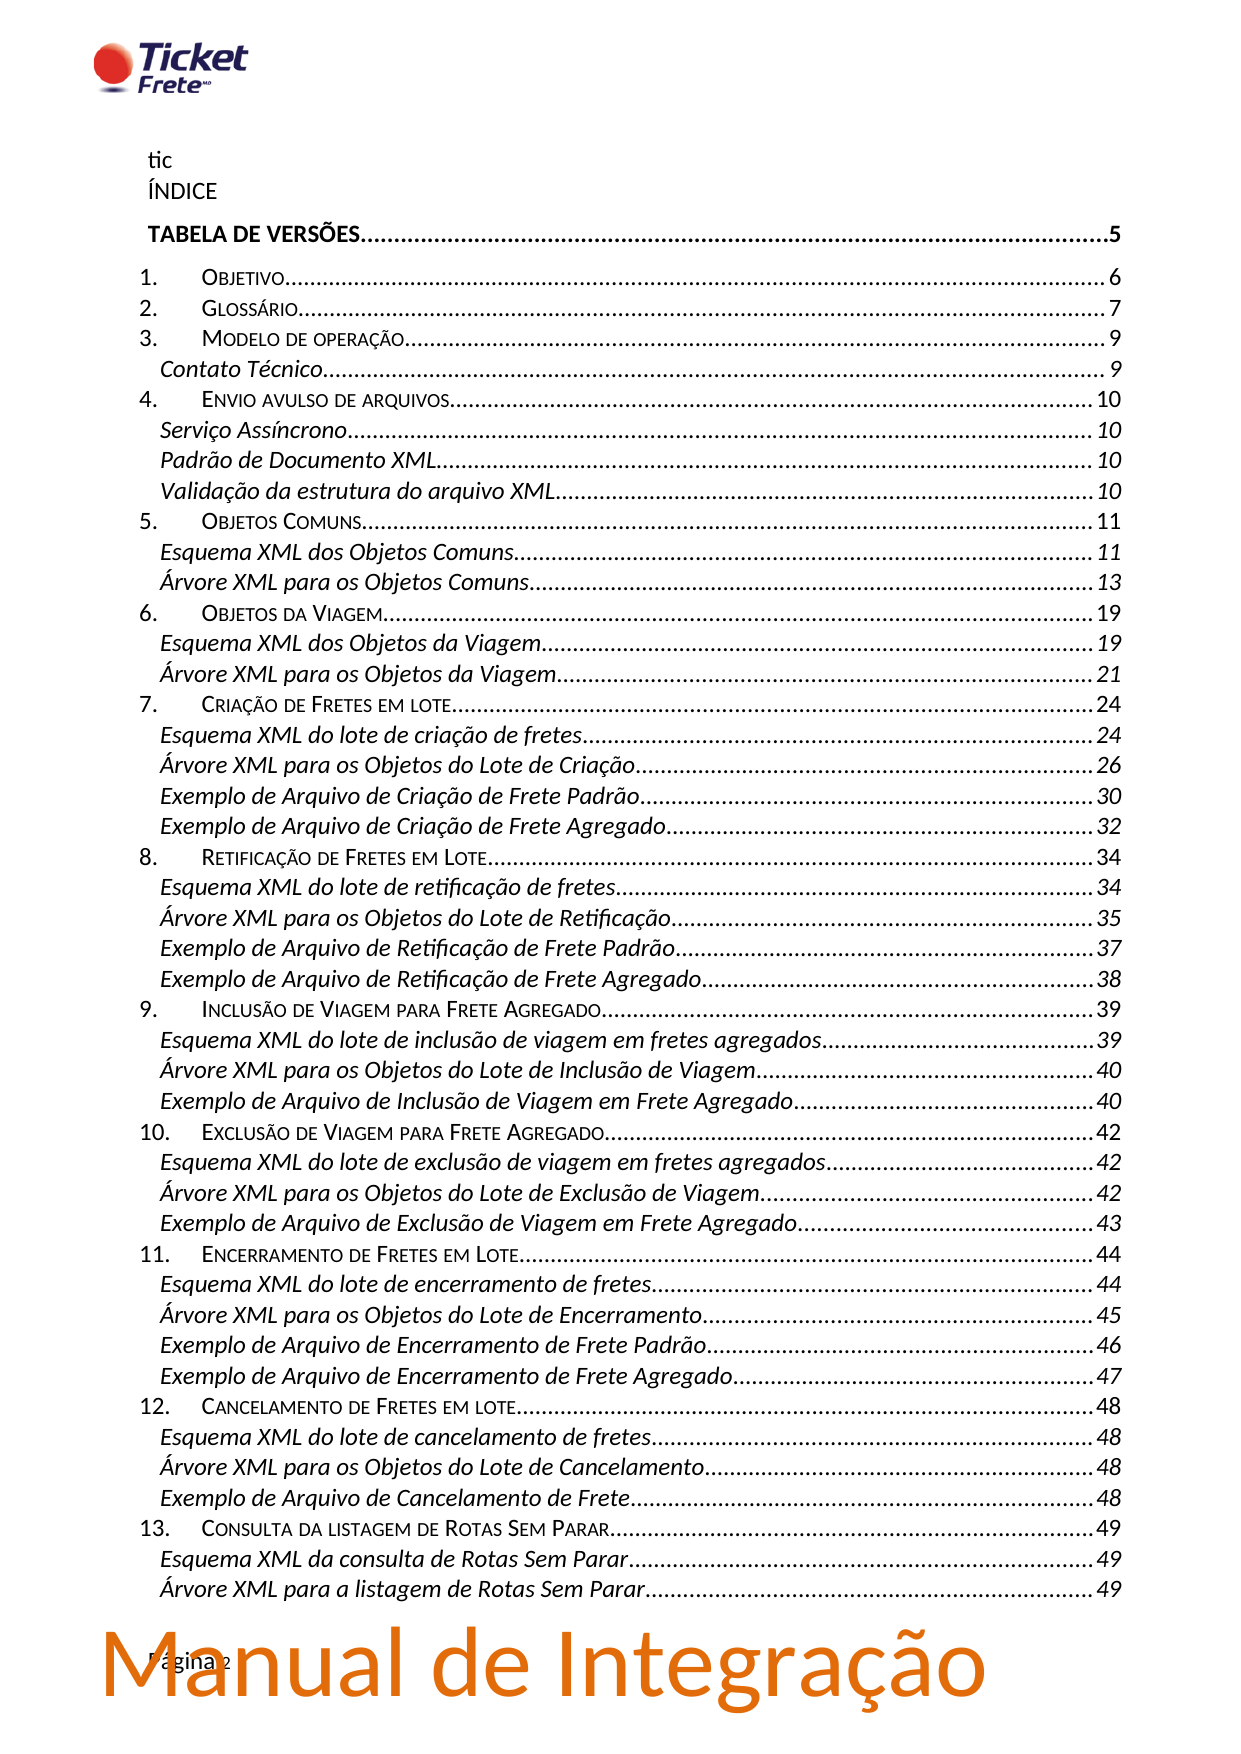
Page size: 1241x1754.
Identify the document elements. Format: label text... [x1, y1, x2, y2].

text Esquema XML do lote de exclusão de viagem em fretes agregados 42 [160, 1146, 1122, 1177]
text 8. Retificação de Fretes em Lote 34 [139, 841, 1122, 872]
text 2. Glossário 7 [139, 292, 1122, 322]
text Esquema XML dos Objetos da Viagem 19 [160, 627, 1122, 658]
text Esquema XML dos Objetos Comuns 11 [160, 536, 1122, 566]
text Árvore XML para a listagem de Rotas Sem Parar 49 [160, 1573, 1122, 1604]
text 9. Inclusão de Viagem para Frete Agregado 39 [139, 994, 1122, 1024]
text Árvore XML para os Objetos do Lote de Criação 26 [160, 749, 1122, 780]
text Exemplo de Arquivo de Criação de Frete Padrão 30 [160, 780, 1122, 811]
text Exemplo de Arquivo de Criação de Frete Agregado 32 [160, 811, 1122, 841]
text Esquema XML do lote de inclusão de viagem em fretes agregados 39 [160, 1024, 1122, 1055]
text 4. Envio avulso de arquivos 10 [139, 383, 1122, 414]
text Exemplo de Arquivo de Cancelamento de Frete 48 [160, 1482, 1122, 1512]
text tic ÍNDICE [148, 144, 1122, 206]
text 5. Objetos Comuns 11 [139, 505, 1122, 536]
text Esquema XML do lote de encerramento de fretes 44 [160, 1268, 1122, 1299]
text 10. Exclusão de Viagem para Frete Agregado 42 [139, 1116, 1122, 1146]
text Árvore XML para os Objetos do Lote de Inclusão de Viagem 40 [160, 1055, 1122, 1085]
text Árvore XML para os Objetos da Viagem 21 [160, 658, 1122, 688]
text Padrão de Documento XML 10 [160, 444, 1122, 475]
text 7. Criação de Fretes em lote 24 [139, 688, 1122, 719]
text Árvore XML para os Objetos do Lote de Retificação 35 [160, 902, 1122, 933]
text Exemplo de Arquivo de Exclusão de Viagem em Frete Agregado 43 [160, 1207, 1122, 1238]
text 13. Consulta da listagem de Rotas Sem Parar 49 [139, 1512, 1122, 1543]
text Árvore XML para os Objetos do Lote de Cancelamento 48 [160, 1451, 1122, 1482]
text Serviço Assíncrono 10 [160, 414, 1122, 444]
text Exemplo de Arquivo de Retificação de Frete Agregado 38 [160, 963, 1122, 994]
text Exemplo de Arquivo de Retificação de Frete Padrão 37 [160, 933, 1122, 963]
text Validação da estrutura do arquivo XML 10 [160, 475, 1122, 505]
picture [93, 42, 249, 93]
text 11. Encerramento de Fretes em Lote 44 [139, 1238, 1122, 1268]
text Esquema XML do lote de criação de fretes 24 [160, 719, 1122, 749]
text Contato Técnico 9 [160, 353, 1122, 383]
text Árvore XML para os Objetos do Lote de Exclusão de Viagem 42 [160, 1177, 1122, 1207]
text 1. Objetivo 6 [139, 261, 1122, 292]
text Exemplo de Arquivo de Encerramento de Frete Padrão 46 [160, 1329, 1122, 1360]
text Exemplo de Arquivo de Encerramento de Frete Agregado 47 [160, 1360, 1122, 1390]
text Árvore XML para os Objetos Comuns 13 [160, 566, 1122, 597]
text Esquema XML do lote de retificação de fretes 34 [160, 872, 1122, 902]
text 3. Modelo de operação 9 [139, 322, 1122, 353]
text Tabela de versões 5 [148, 218, 1122, 249]
text Exemplo de Arquivo de Inclusão de Viagem em Frete Agregado 40 [160, 1085, 1122, 1116]
text Árvore XML para os Objetos do Lote de Encerramento 45 [160, 1299, 1122, 1329]
text 12. Cancelamento de Fretes em lote 48 [139, 1390, 1122, 1421]
text 6. Objetos da Viagem 19 [139, 597, 1122, 627]
text Esquema XML da consulta de Rotas Sem Parar 49 [160, 1543, 1122, 1573]
text Esquema XML do lote de cancelamento de fretes 48 [160, 1421, 1122, 1451]
